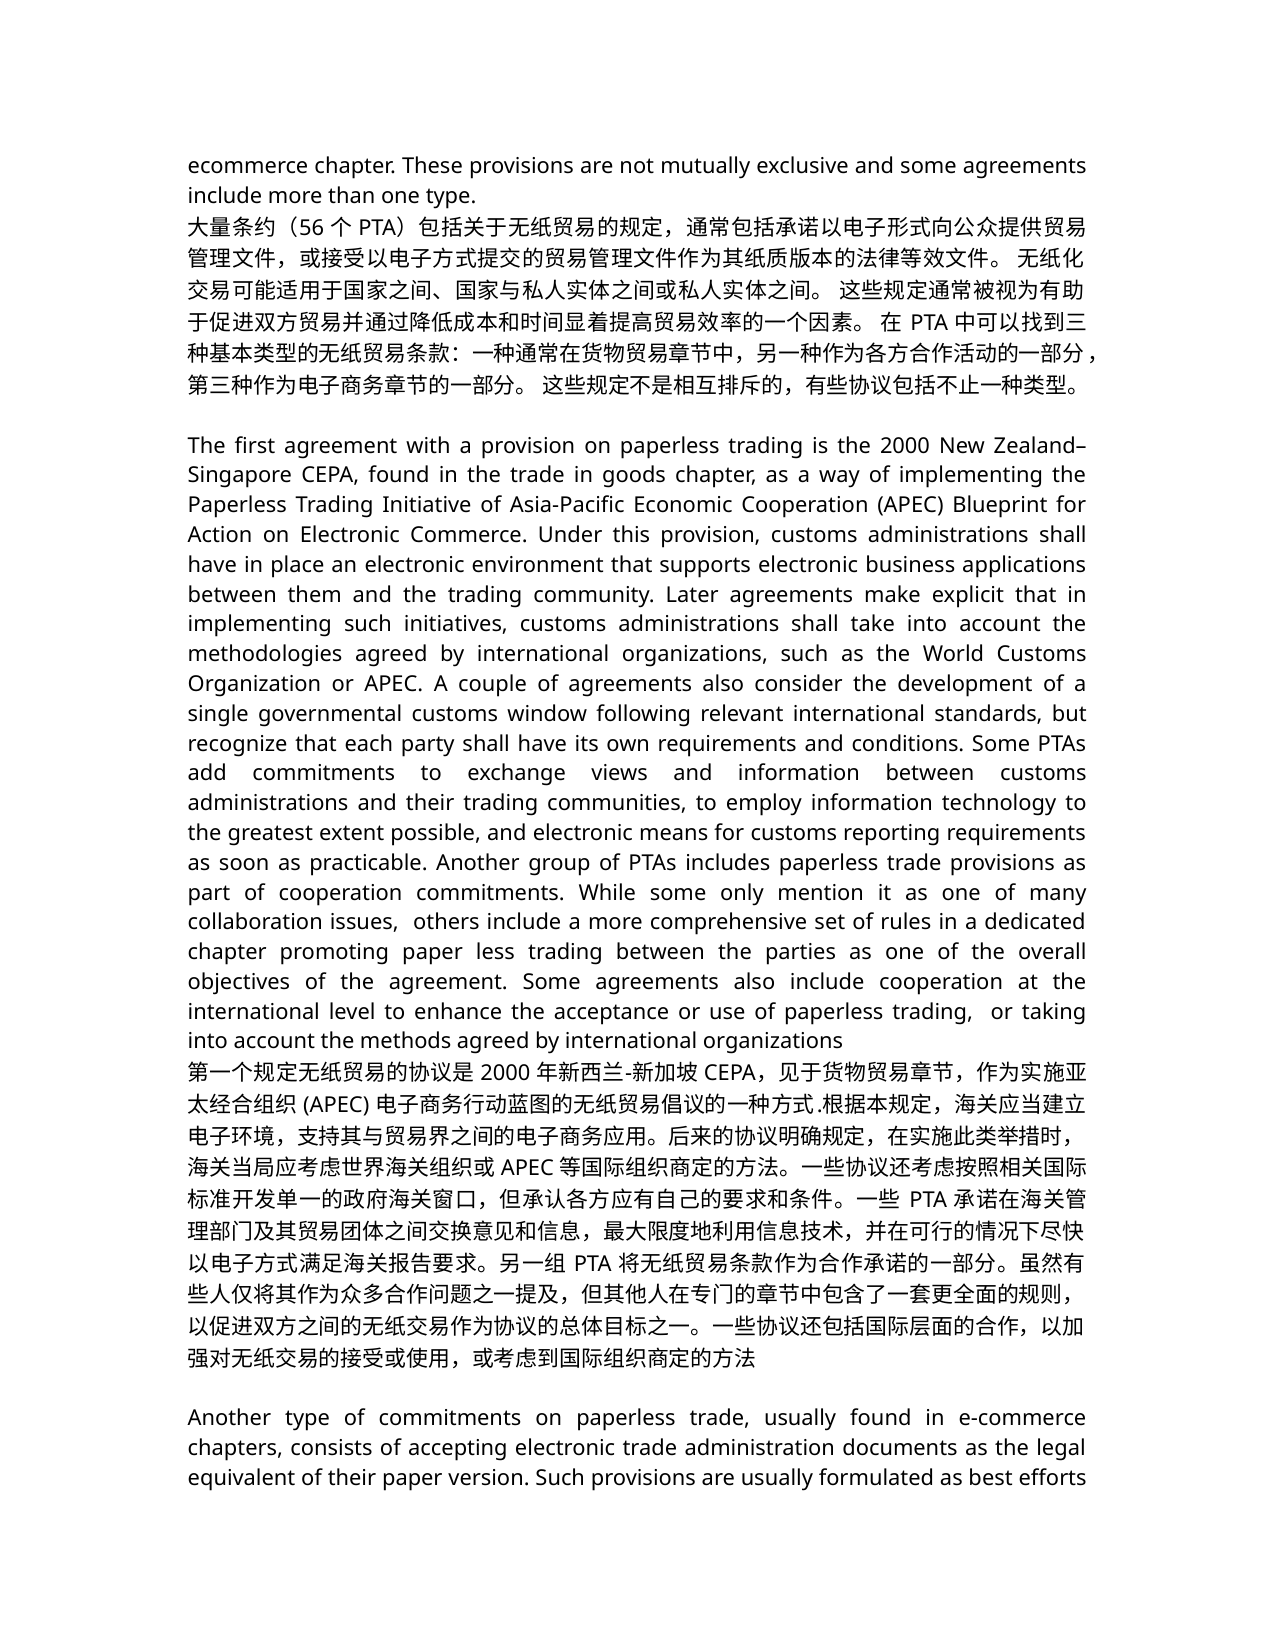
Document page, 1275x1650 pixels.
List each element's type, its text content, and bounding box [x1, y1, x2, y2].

text 大量条约（56 个 PTA）包括关于无纸贸易的规定，通常包括承诺以电子形式向公众提供贸易管理文件，或接受以电子方式提交的贸易管理文件作为其纸质版本的法律等效文件。 无纸化交易可能适用于国家之间、国家与私人实体之间或私人实体之间。 这些规定通常被视为有助于促进双方贸易并通过降低成本和时间显着提高贸易效率的一个因素。 在 PTA 中可以找到三种基本类型的无纸贸易条款：一种通常在货物贸易章节中，另一种作为各方合作活动的一部分，第三种作为电子商务章节的一部分。 这些规定不是相互排斥的，有些协议包括不止一种类型。 [187, 209, 1087, 400]
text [187, 150, 1087, 209]
text 第一个规定无纸贸易的协议是 2000 年新西兰-新加坡 CEPA，见于货物贸易章节，作为实施亚太经合组织 (APEC) 电子商务行动蓝图的无纸贸易倡议的一种方式.根据本规定，海关应当建立电子环境，支持其与贸易界之间的电子商务应用。后来的协议明确规定，在实施此类举措时，海关当局应考虑世界海关组织或 APEC 等国际组织商定的方法。一些协议还考虑按照相关国际标准开发单一的政府海关窗口，但承认各方应有自己的要求和条件。一些 PTA 承诺在海关管理部门及其贸易团体之间交换意见和信息，最大限度地利用信息技术，并在可行的情况下尽快以电子方式满足海关报告要求。另一组 PTA 将无纸贸易条款作为合作承诺的一部分。虽然有些人仅将其作为众多合作问题之一提及，但其他人在专门的章节中包含了一套更全面的规则，以促进双方之间的无纸交易作为协议的总体目标之一。一些协议还包括国际层面的合作，以加强对无纸交易的接受或使用，或考虑到国际组织商定的方法 [187, 1055, 1087, 1372]
text The first agreement with a provision on paperless trading is the 2000 New Zealand– Singapore CEPA, found in the trade in goods chapter, as a way of implementing the Paperless Trading Initiative of Asia-Pacific Economic Cooperation (APEC) Blueprint for Action on Electronic Commerce. Under this provision, customs administrations shall have in place an electronic environment that supports electronic business applications between them and the trading community. Later agreements make explicit that in implementing such initiatives, customs administrations shall take into account the methodologies agreed by international organizations, such as the World Customs Organization or APEC. A couple of agreements also consider the development of a single governmental customs window following relevant international standards, but recognize that each party shall have its own requirements and conditions. Some PTAs add commitments to exchange views and information between customs administrations and their trading communities, to employ information technology to the greatest extent possible, and electronic means for customs reporting requirements as soon as practicable. Another group of PTAs includes paperless trade provisions as part of cooperation commitments. While some only mention it as one of many collaboration issues, others include a more comprehensive set of rules in a dedicated chapter promoting paper less trading between the parties as one of the overall objectives of the agreement. Some agreements also include cooperation at the international level to enhance the acceptance or use of paperless trading, or taking into account the methods agreed by international organizations [187, 429, 1087, 1055]
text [187, 1402, 1087, 1492]
